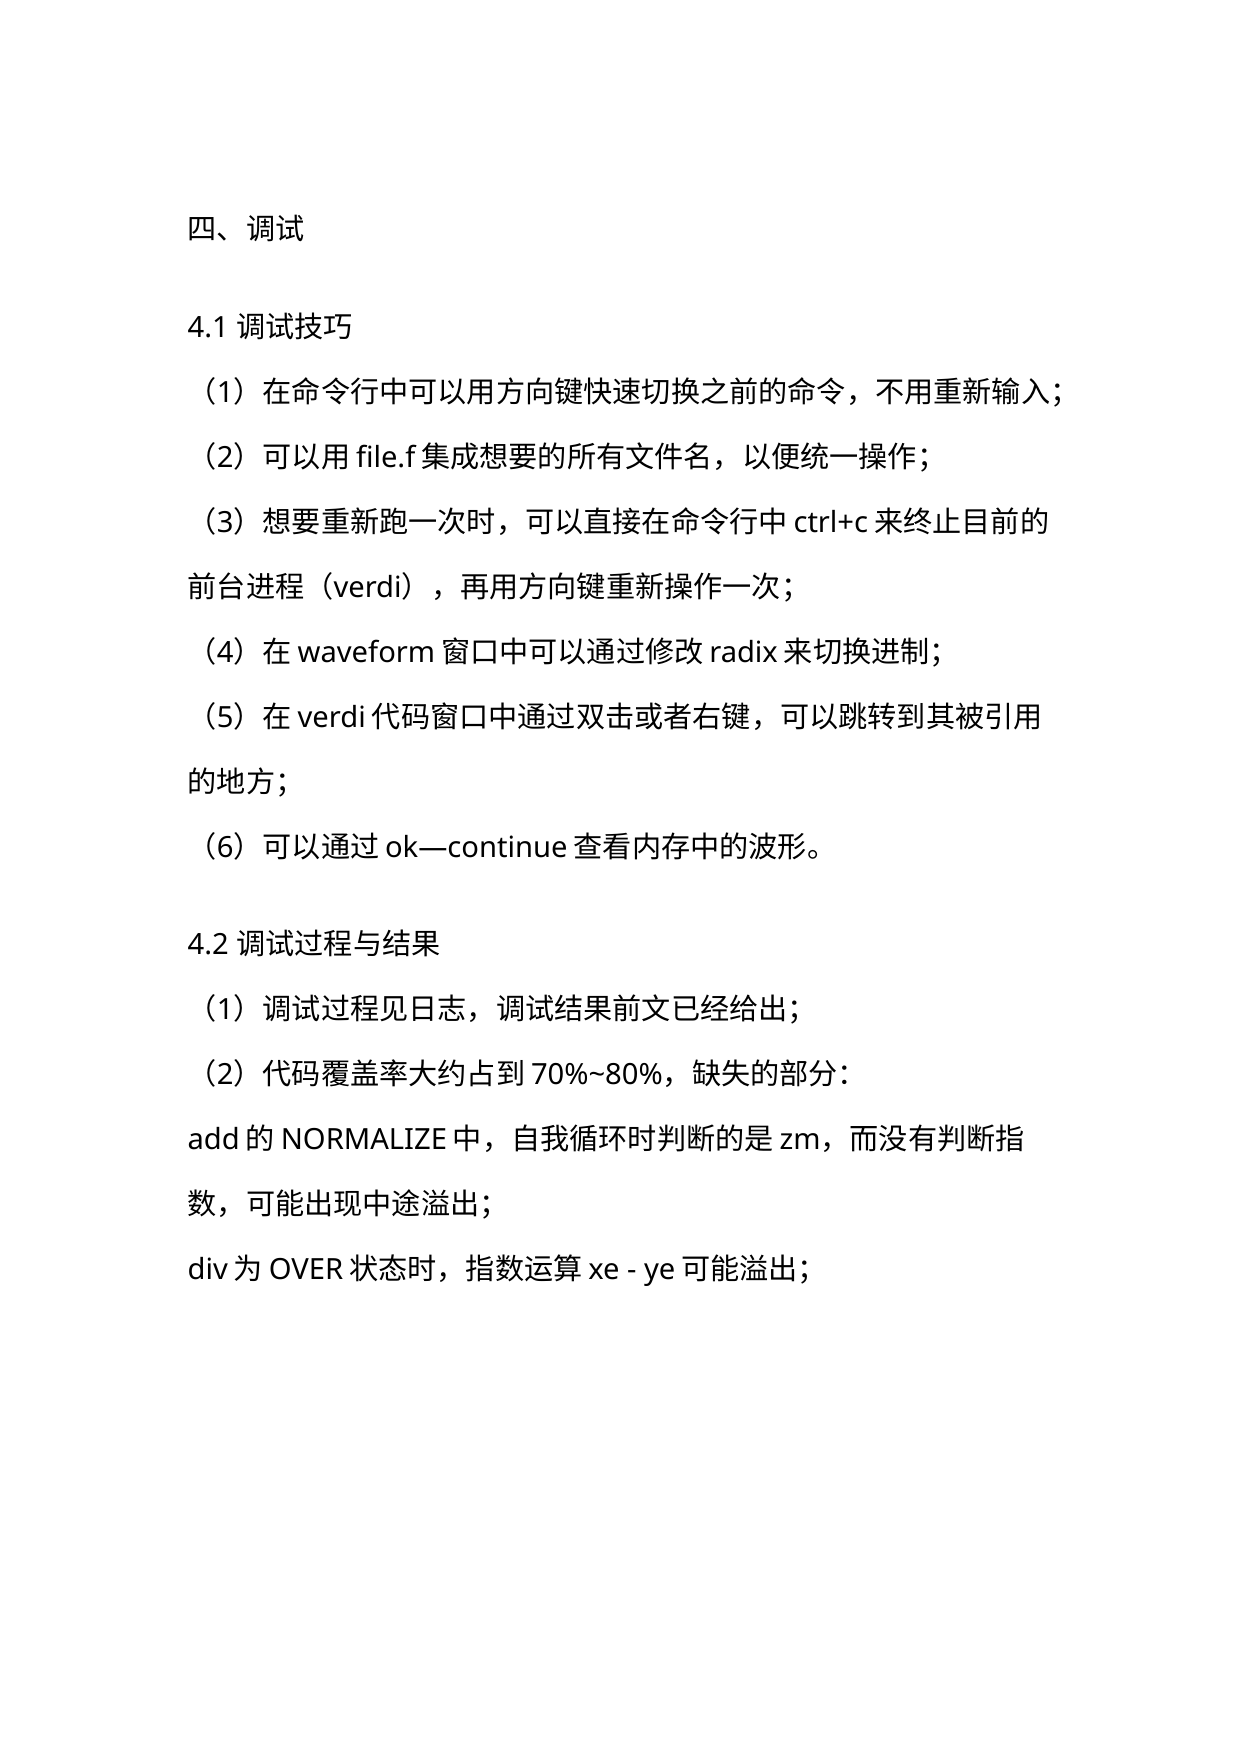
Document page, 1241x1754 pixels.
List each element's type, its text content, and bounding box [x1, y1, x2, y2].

text 四、调试 [187, 194, 1053, 259]
text add的NORMALIZE中，自我循环时判断的是zm，而没有判断指数，可能出现中途溢出； [187, 1104, 1053, 1234]
text div为OVER状态时，指数运算xe - ye可能溢出； [187, 1234, 1053, 1299]
text （3）想要重新跑一次时，可以直接在命令行中ctrl+c来终止目前的前台进程（verdi），再用方向键重新操作一次； [187, 487, 1053, 617]
text （6）可以通过ok—continue查看内存中的波形。 [187, 812, 1053, 877]
text （4）在waveform窗口中可以通过修改radix来切换进制； [187, 617, 1053, 682]
text （2）代码覆盖率大约占到70%~80%，缺失的部分： [187, 1039, 1053, 1104]
text （2）可以用file.f集成想要的所有文件名，以便统一操作； [187, 422, 1053, 487]
text 4.2 调试过程与结果 [187, 909, 1053, 974]
text （5）在verdi代码窗口中通过双击或者右键，可以跳转到其被引用的地方； [187, 682, 1053, 812]
text （1）调试过程见日志，调试结果前文已经给出； [187, 974, 1053, 1039]
text （1）在命令行中可以用方向键快速切换之前的命令，不用重新输入； [187, 357, 1053, 422]
text 4.1 调试技巧 [187, 292, 1053, 357]
